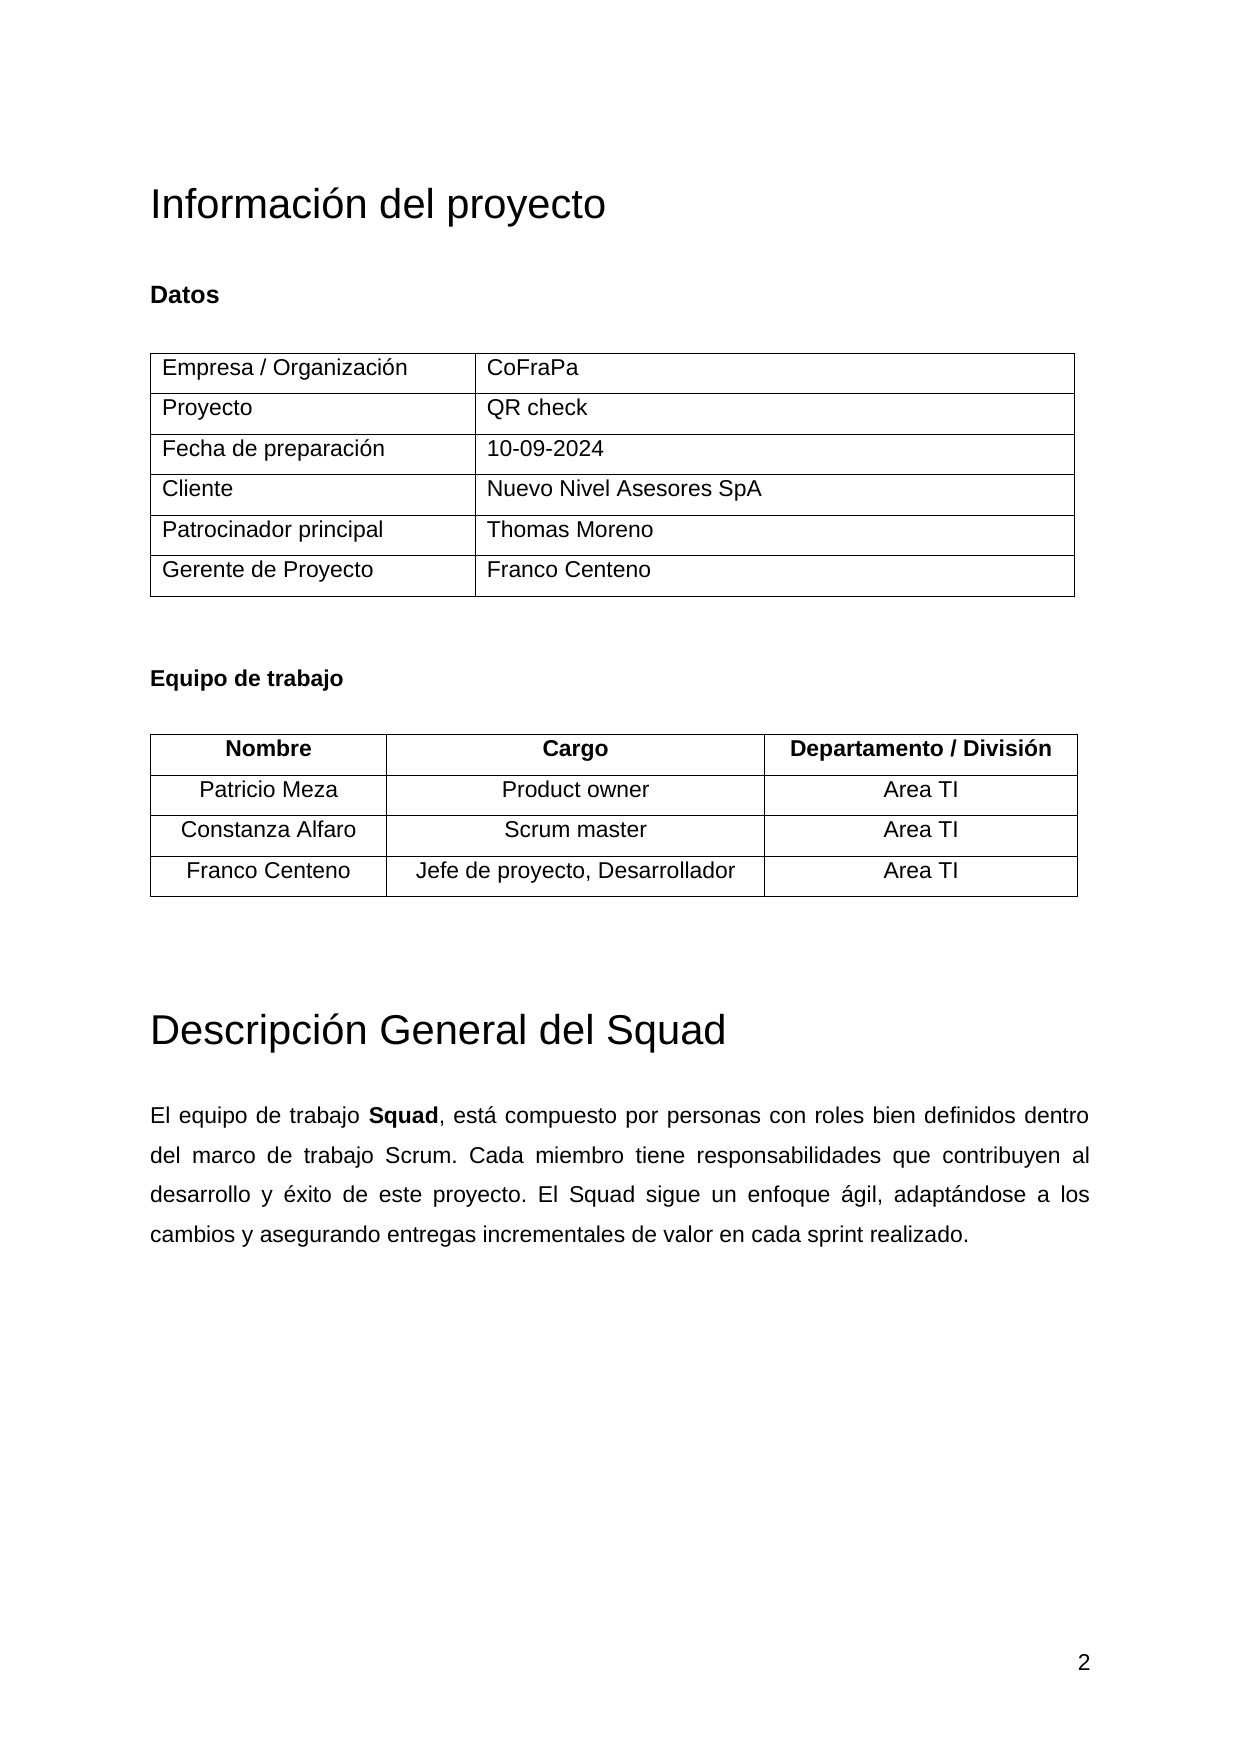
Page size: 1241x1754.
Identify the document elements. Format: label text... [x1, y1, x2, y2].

table_cell Proyecto [151, 394, 475, 433]
subtitle Información del proyecto [150, 179, 1090, 227]
table_header Nombre [151, 735, 386, 774]
table_cell Constanza Alfaro [151, 816, 386, 856]
table_cell Nuevo Nivel Asesores SpA [476, 475, 1074, 514]
text Equipo de trabajo [150, 665, 1090, 692]
table_header Empresa / Organización [151, 354, 475, 393]
table_cell Thomas Moreno [476, 516, 1074, 555]
table_cell 10-09-2024 [476, 435, 1074, 474]
table_header Departamento / División [765, 735, 1077, 774]
text Datos [150, 280, 1090, 309]
table_cell Area TI [765, 816, 1077, 856]
table_cell Jefe de proyecto, Desarrollador [387, 857, 764, 896]
table_cell Franco Centeno [476, 556, 1074, 596]
table_cell Product owner [387, 776, 764, 815]
table_cell Franco Centeno [151, 857, 386, 896]
table_cell Scrum master [387, 816, 764, 856]
table_cell QR check [476, 394, 1074, 433]
table_cell Fecha de preparación [151, 435, 475, 474]
text El equipo de trabajo Squad, está compuesto por personas con roles bien definidos dentro del marco de trabajo Scrum. Cada miembro tiene responsabilidades que contribuyen al desarrollo y éxito de este proyecto. El Squad sigue un enfoque ágil, adaptándose a los cambios y asegurando entregas incrementales de valor en cada sprint realizado. [150, 1102, 1090, 1247]
table_cell Patrocinador principal [151, 516, 475, 555]
table_cell Area TI [765, 776, 1077, 815]
subtitle Descripción General del Squad [150, 1005, 1090, 1053]
table_cell Area TI [765, 857, 1077, 896]
table_cell Gerente de Proyecto [151, 556, 475, 596]
table_header CoFraPa [476, 354, 1074, 393]
table_header Cargo [387, 735, 764, 774]
table_cell Cliente [151, 475, 475, 514]
table_cell Patricio Meza [151, 776, 386, 815]
